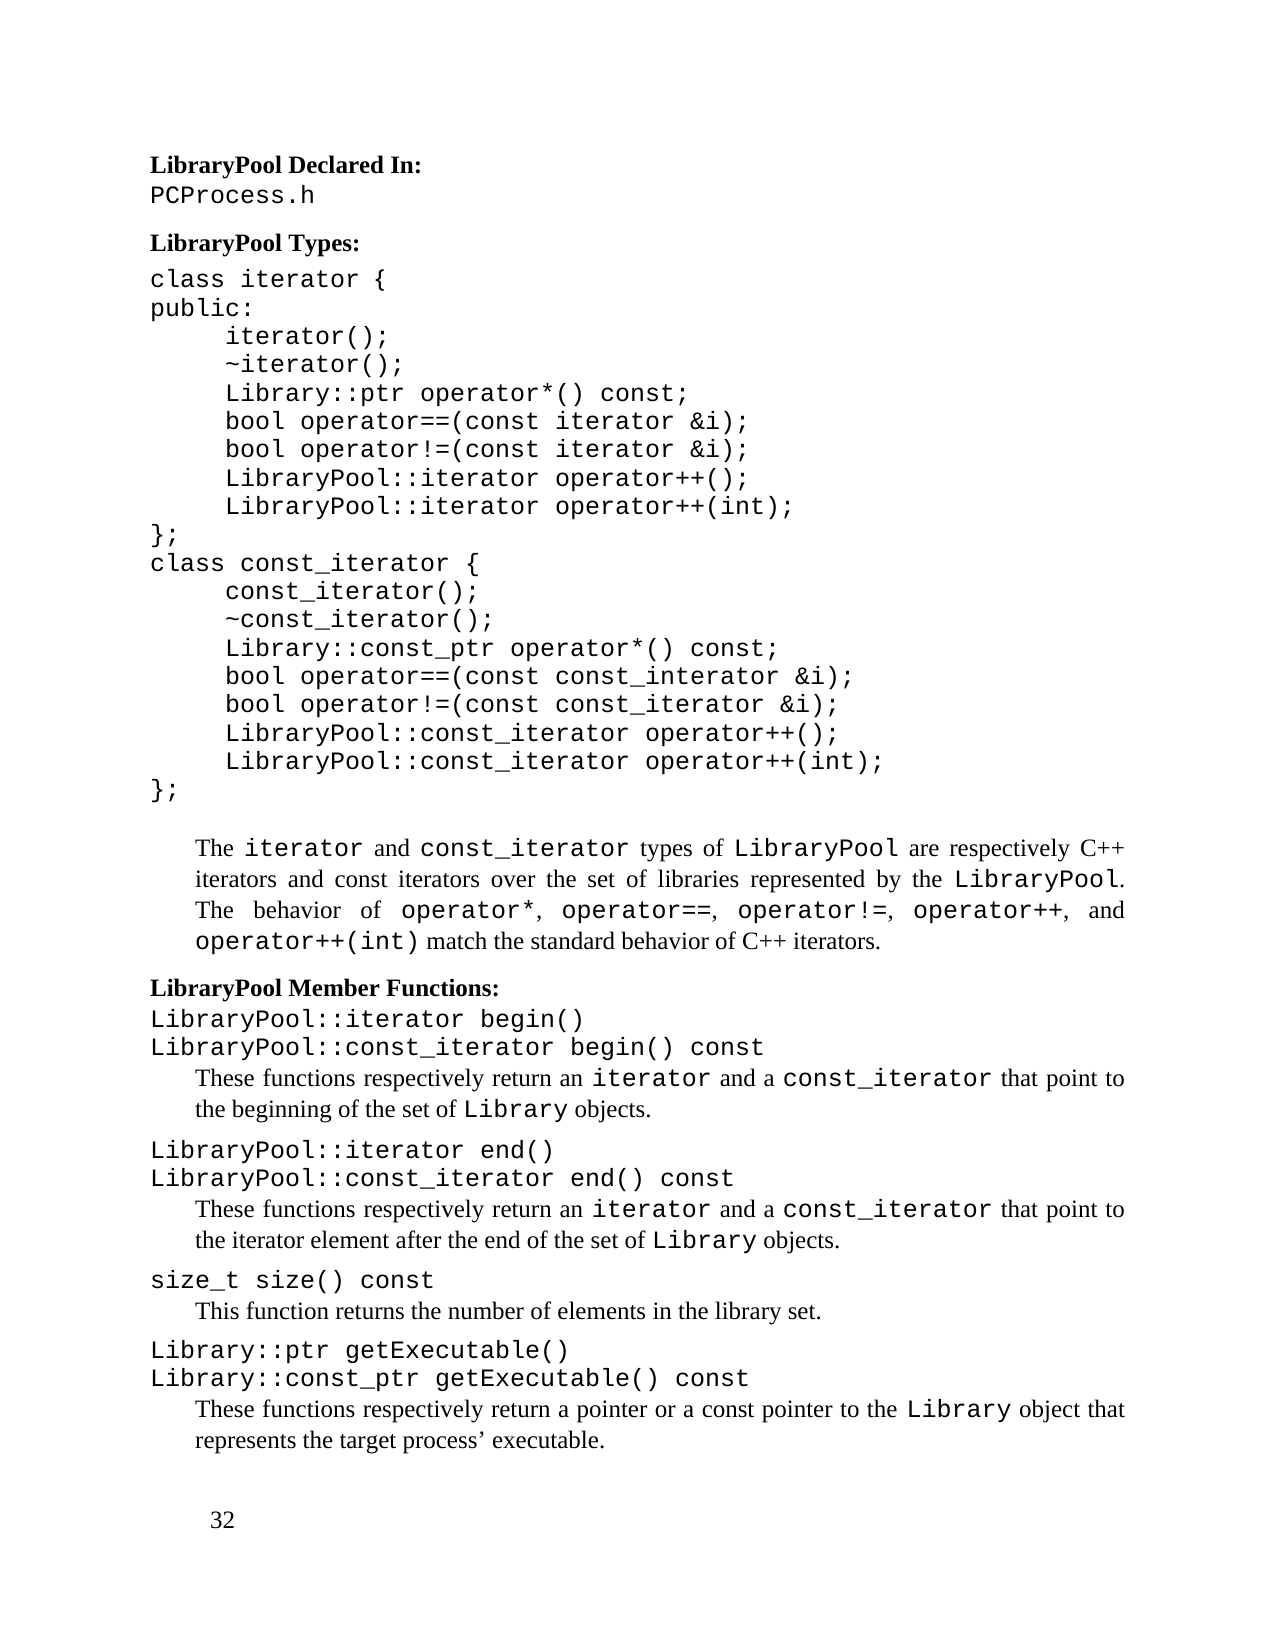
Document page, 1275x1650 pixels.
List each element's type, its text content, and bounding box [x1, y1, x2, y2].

text LibraryPool::iterator operator++(); [150, 465, 1125, 493]
text LibraryPool::iterator begin() [150, 1006, 1125, 1035]
text PCProcess.h [150, 183, 1125, 211]
text bool operator!=(const iterator &i); [150, 437, 1125, 465]
text public: [150, 295, 1125, 323]
text class const_iterator { [150, 550, 1125, 578]
subtitle LibraryPool Types: [150, 228, 1125, 257]
text Library::const_ptr getExecutable() const [150, 1366, 1125, 1394]
text iterator(); [150, 323, 1125, 352]
text class iterator { [150, 261, 1125, 295]
text const_iterator(); [150, 578, 1125, 607]
text bool operator==(const iterator &i); [150, 408, 1125, 437]
text These functions respectively return a pointer or a const pointer to the Library object that represents the target process’ executable. [195, 1394, 1125, 1454]
text }; [150, 522, 1125, 550]
text This function returns the number of elements in the library set. [195, 1296, 1125, 1325]
text LibraryPool::const_iterator operator++(); [150, 720, 1125, 748]
text These functions respectively return an iterator and a const_iterator that point to the iterator element after the end of the set of Library objects. [195, 1194, 1125, 1256]
text Library::ptr operator*() const; [150, 380, 1125, 408]
text }; [150, 777, 1125, 805]
text ~const_iterator(); [150, 607, 1125, 635]
text LibraryPool::const_iterator end() const [150, 1166, 1125, 1194]
text Library::ptr getExecutable() [150, 1338, 1125, 1366]
text LibraryPool::const_iterator operator++(int); [150, 748, 1125, 777]
text ~iterator(); [150, 352, 1125, 380]
subtitle LibraryPool Declared In: [150, 150, 1125, 179]
subtitle LibraryPool Member Functions: [150, 973, 1125, 1002]
text bool operator!=(const const_iterator &i); [150, 692, 1125, 720]
text Library::const_ptr operator*() const; [150, 635, 1125, 663]
text bool operator==(const const_interator &i); [150, 663, 1125, 692]
text LibraryPool::const_iterator begin() const [150, 1035, 1125, 1063]
text size_t size() const [150, 1268, 1125, 1296]
text LibraryPool::iterator end() [150, 1137, 1125, 1166]
text LibraryPool::iterator operator++(int); [150, 493, 1125, 522]
text The iterator and const_iterator types of LibraryPool are respectively C++ iterators and const iterators over the set of libraries represented by the LibraryPool. The behavior of operator*, operator==, operator!=, operator++, and operator++(int) match the standard behavior of C++ iterators. [195, 833, 1125, 957]
text These functions respectively return an iterator and a const_iterator that point to the beginning of the set of Library objects. [195, 1063, 1125, 1125]
